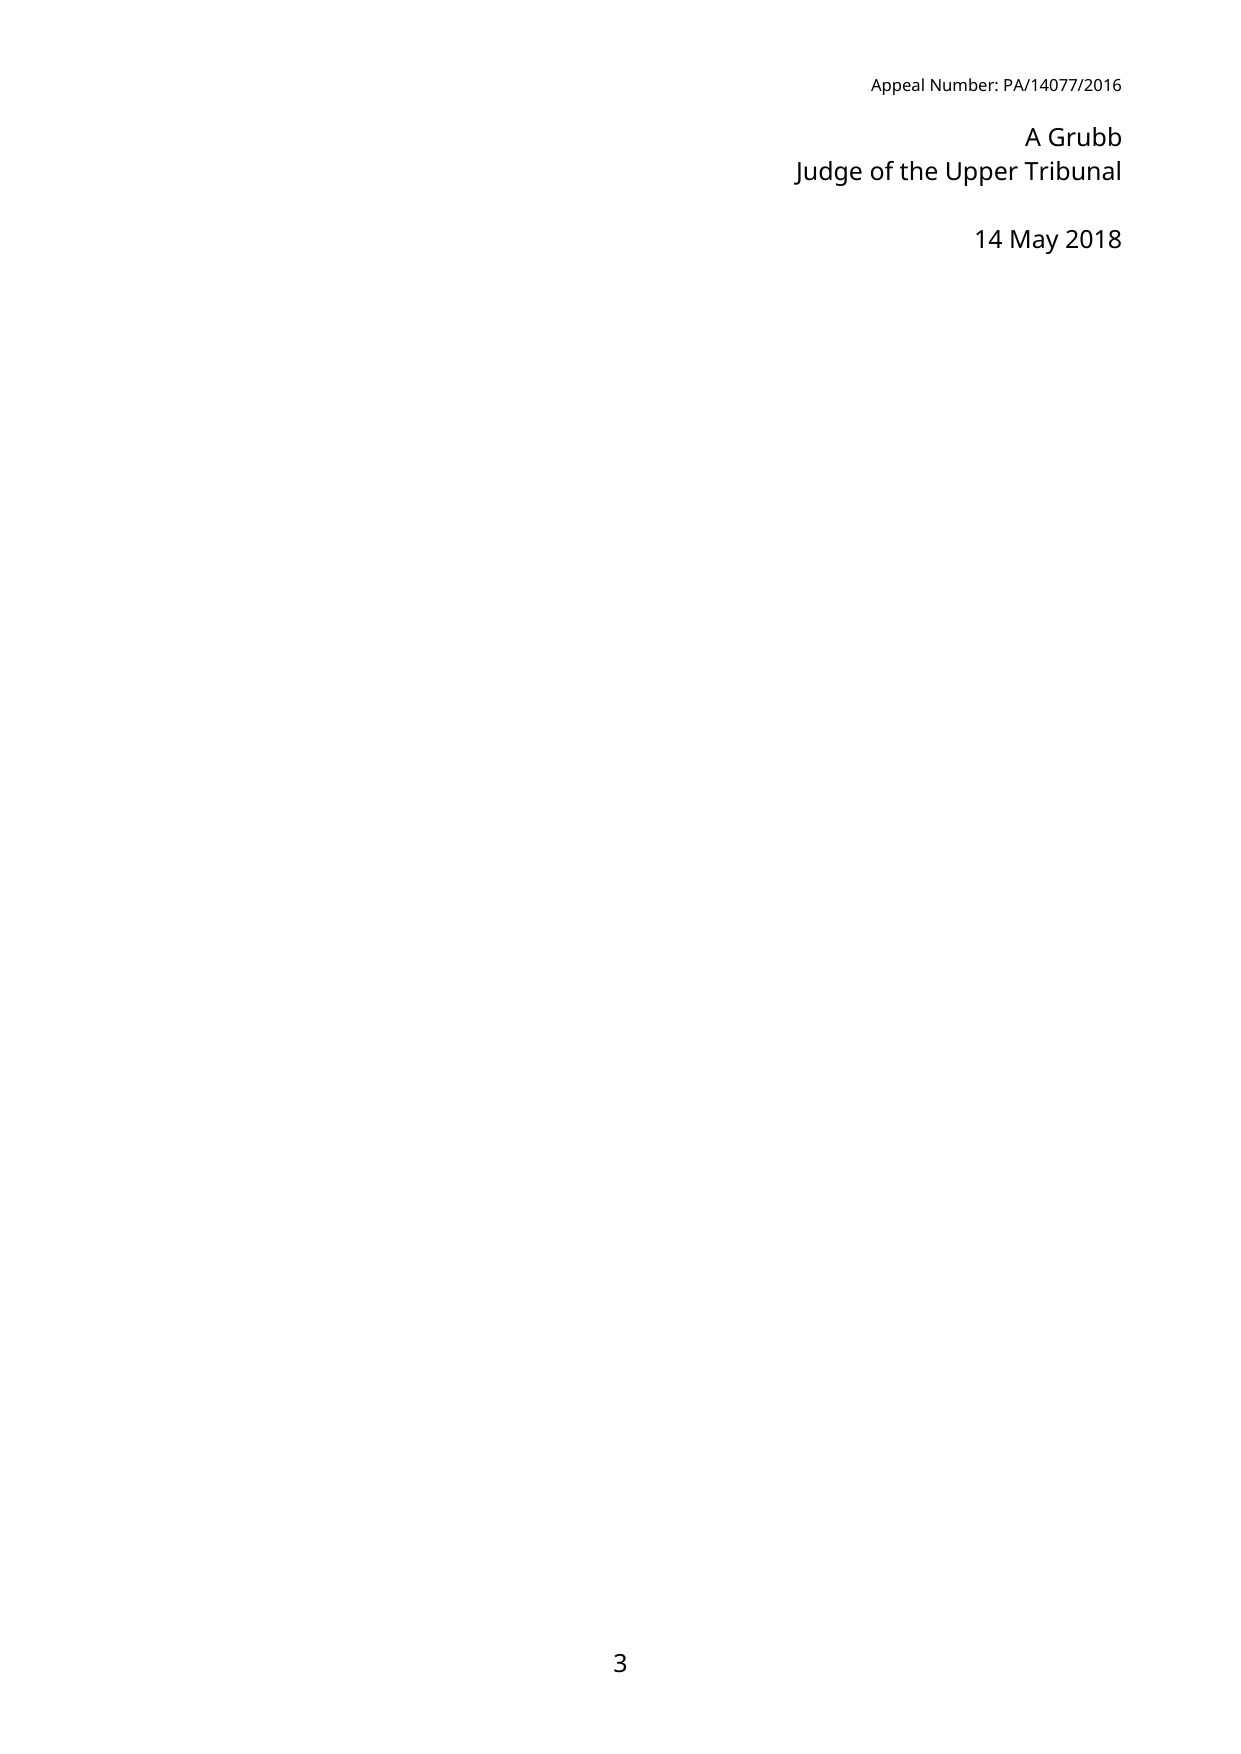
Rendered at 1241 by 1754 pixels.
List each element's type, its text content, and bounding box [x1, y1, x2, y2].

text 14 May 2018 [118, 221, 1122, 256]
text A Grubb [118, 119, 1122, 153]
text Judge of the Upper Tribunal [118, 153, 1122, 187]
